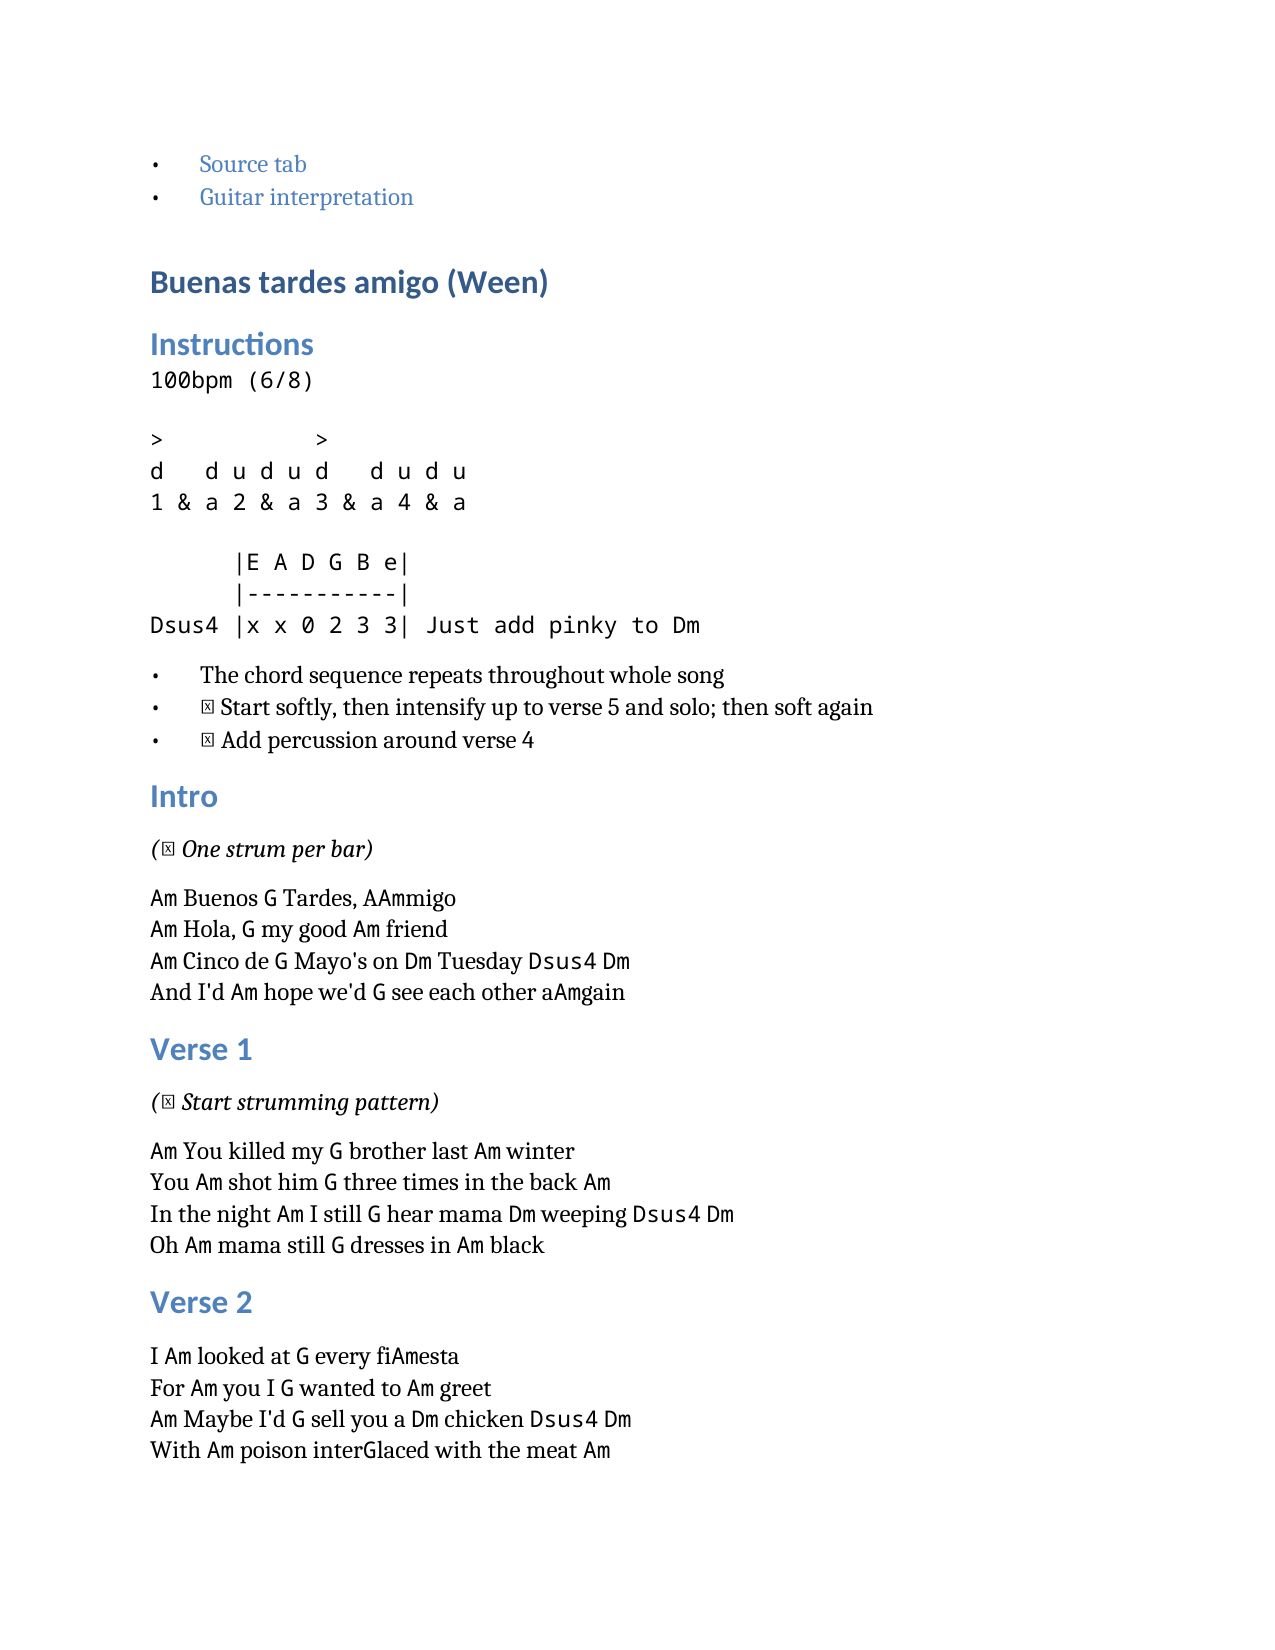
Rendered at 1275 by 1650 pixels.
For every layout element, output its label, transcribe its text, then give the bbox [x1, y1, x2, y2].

text (🎸 One strum per bar) [150, 835, 1125, 863]
subtitle Verse 1 [150, 1028, 1125, 1069]
subtitle Verse 2 [150, 1281, 1125, 1322]
list The chord sequence repeats throughout whole song [150, 661, 1125, 689]
subtitle Buenas tardes amigo (Ween) [150, 261, 1125, 302]
list 🎸 Start softly, then intensify up to verse 5 and solo; then soft again [150, 693, 1125, 722]
text (🎸 Start strumming pattern) [150, 1087, 1125, 1116]
text Am Buenos G Tardes, AAmmigo Am Hola, G my good Am friend Am Cinco de G Mayo's on Dm Tuesday Dsus4 Dm And I'd Am hope we'd G see each other aAmgain [150, 882, 1125, 1007]
subtitle Intro [150, 775, 1125, 816]
list Guitar interpretation [150, 182, 1125, 211]
text I Am looked at G every fiAmesta For Am you I G wanted to Am greet Am Maybe I'd G sell you a Dm chicken Dsus4 Dm With Am poison interGlaced with the meat Am [150, 1340, 1125, 1465]
text Am You killed my G brother last Am winter You Am shot him G three times in the back Am In the night Am I still G hear mama Dm weeping Dsus4 Dm Oh Am mama still G dresses in Am black [150, 1135, 1125, 1260]
subtitle Instructions [150, 323, 1125, 363]
list Source tab [150, 150, 1125, 179]
list 🥁 Add percussion around verse 4 [150, 726, 1125, 754]
